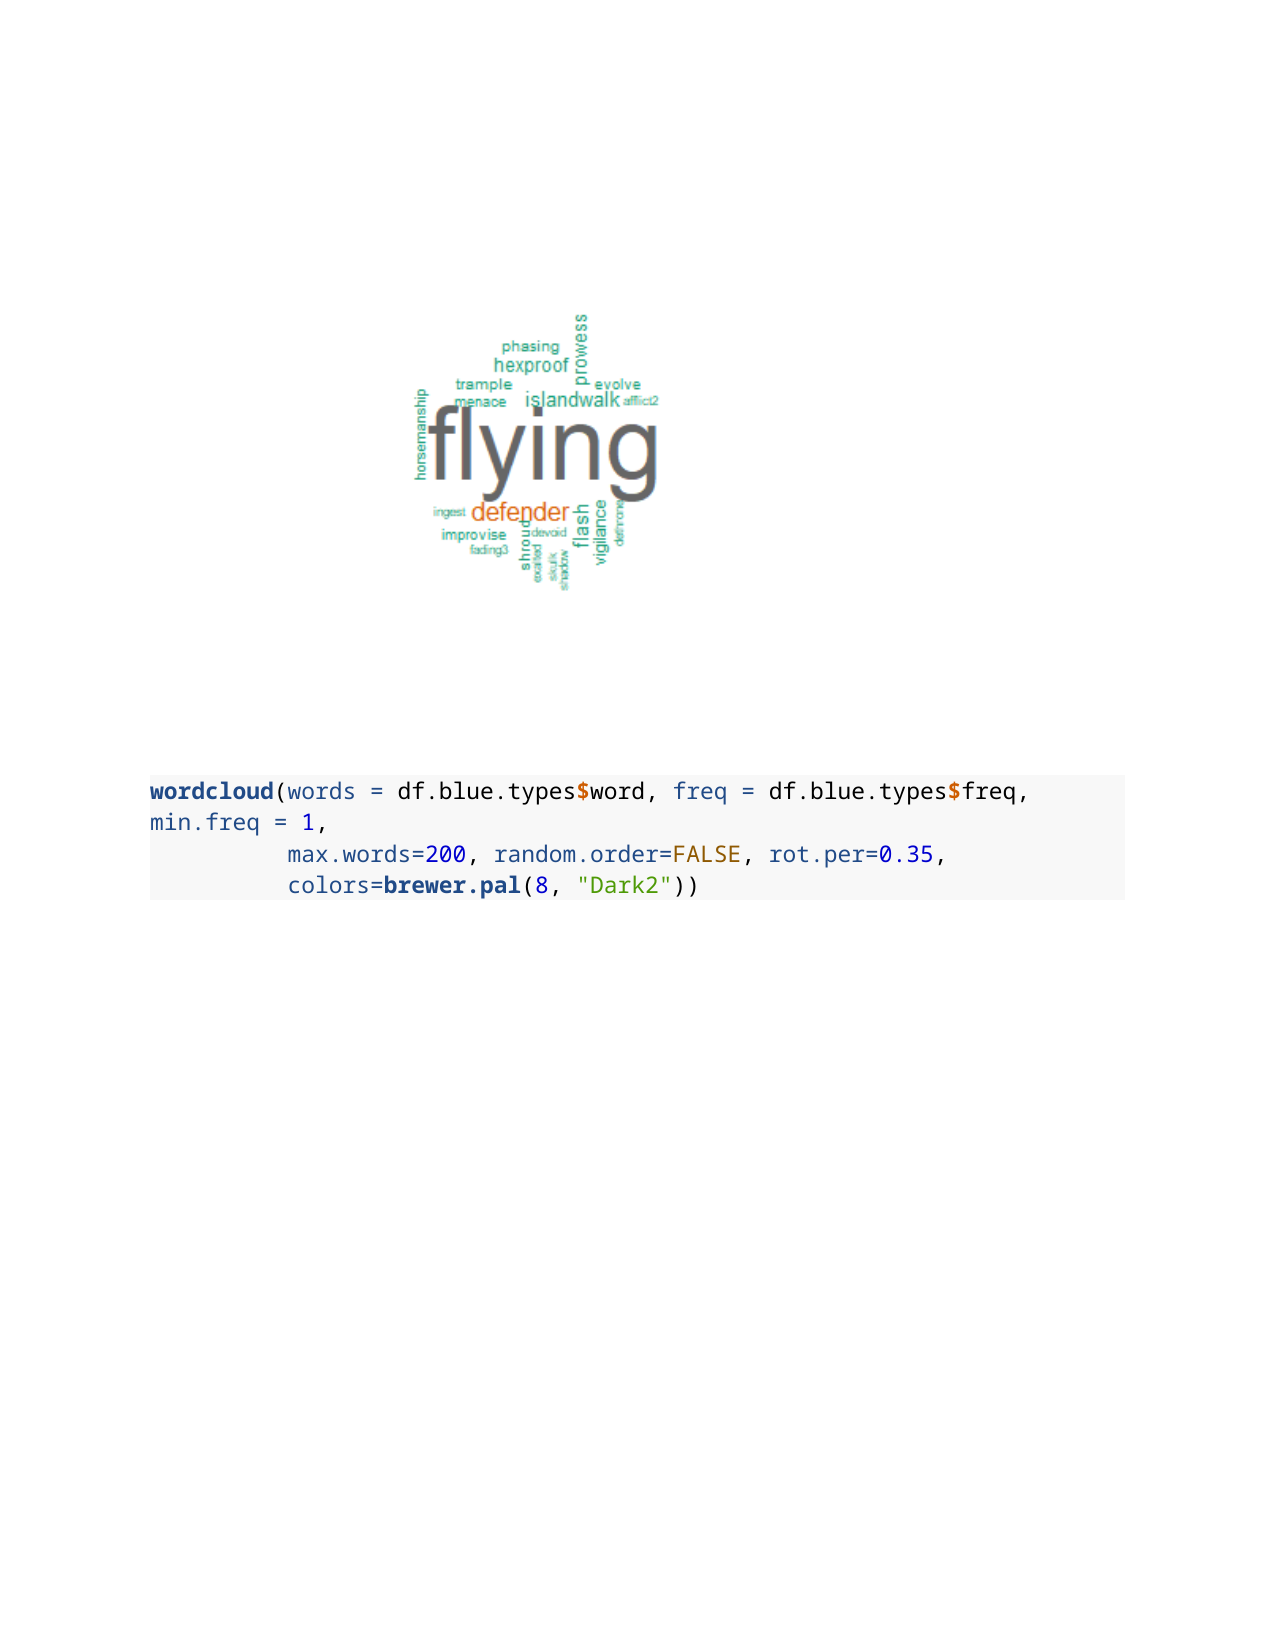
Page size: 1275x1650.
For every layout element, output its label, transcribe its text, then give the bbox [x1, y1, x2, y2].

text wordcloud(words = df.blue.types$word, freq = df.blue.types$freq, min.freq = 1, max.words=200, random.order=FALSE, rot.per=0.35, colors=brewer.pal(8, "Dark2")) [329, 775, 1125, 900]
picture [168, 150, 927, 757]
